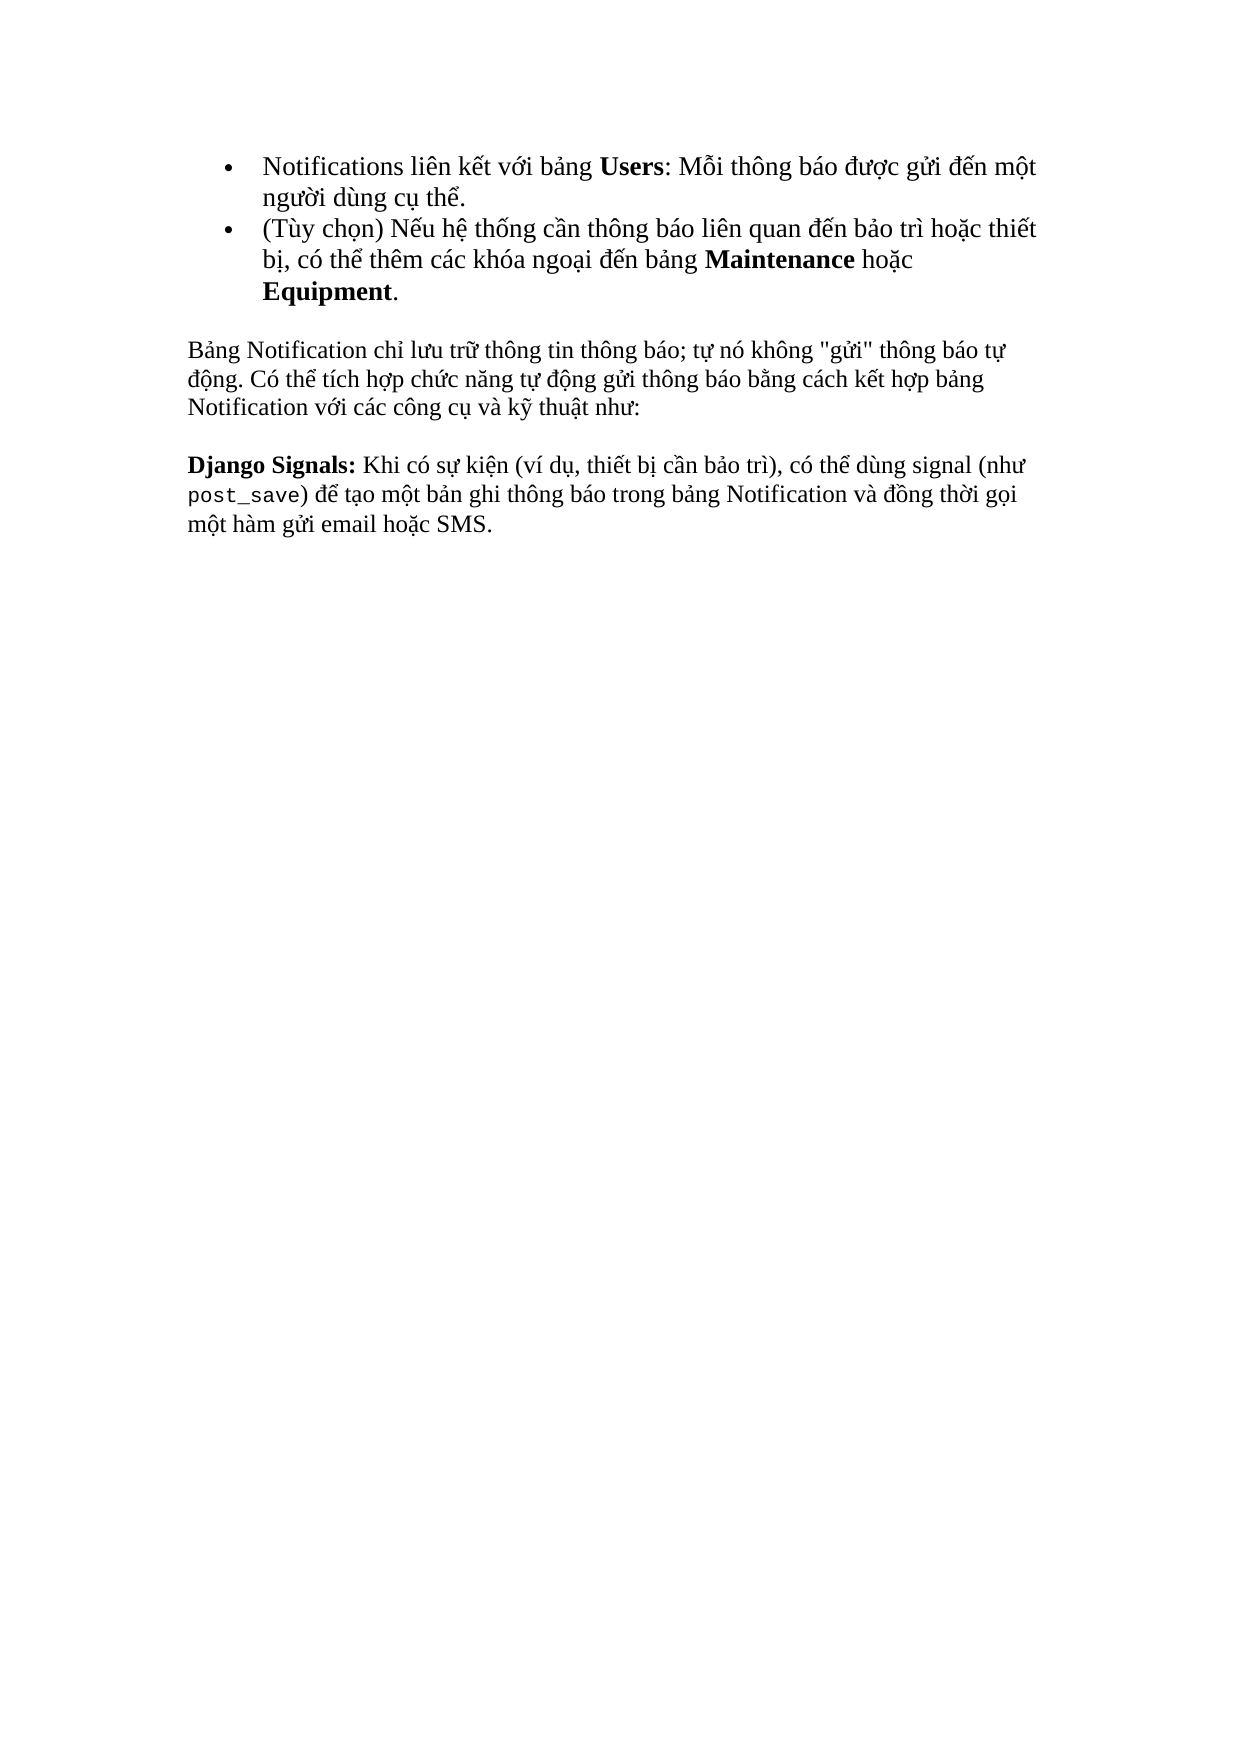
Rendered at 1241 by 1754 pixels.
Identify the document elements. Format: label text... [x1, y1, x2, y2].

list Notifications liên kết với bảng Users: Mỗi thông báo được gửi đến một người dùng cụ thể. [225, 150, 1053, 212]
text Bảng Notification chỉ lưu trữ thông tin thông báo; tự nó không "gửi" thông báo tự động. Có thể tích hợp chức năng tự động gửi thông báo bằng cách kết hợp bảng Notification với các công cụ và kỹ thuật như: [187, 335, 1053, 421]
list (Tùy chọn) Nếu hệ thống cần thông báo liên quan đến bảo trì hoặc thiết bị, có thể thêm các khóa ngoại đến bảng Maintenance hoặc Equipment. [225, 212, 1053, 306]
text Django Signals: Khi có sự kiện (ví dụ, thiết bị cần bảo trì), có thể dùng signal (như post_save) để tạo một bản ghi thông báo trong bảng Notification và đồng thời gọi một hàm gửi email hoặc SMS. [187, 450, 1053, 537]
